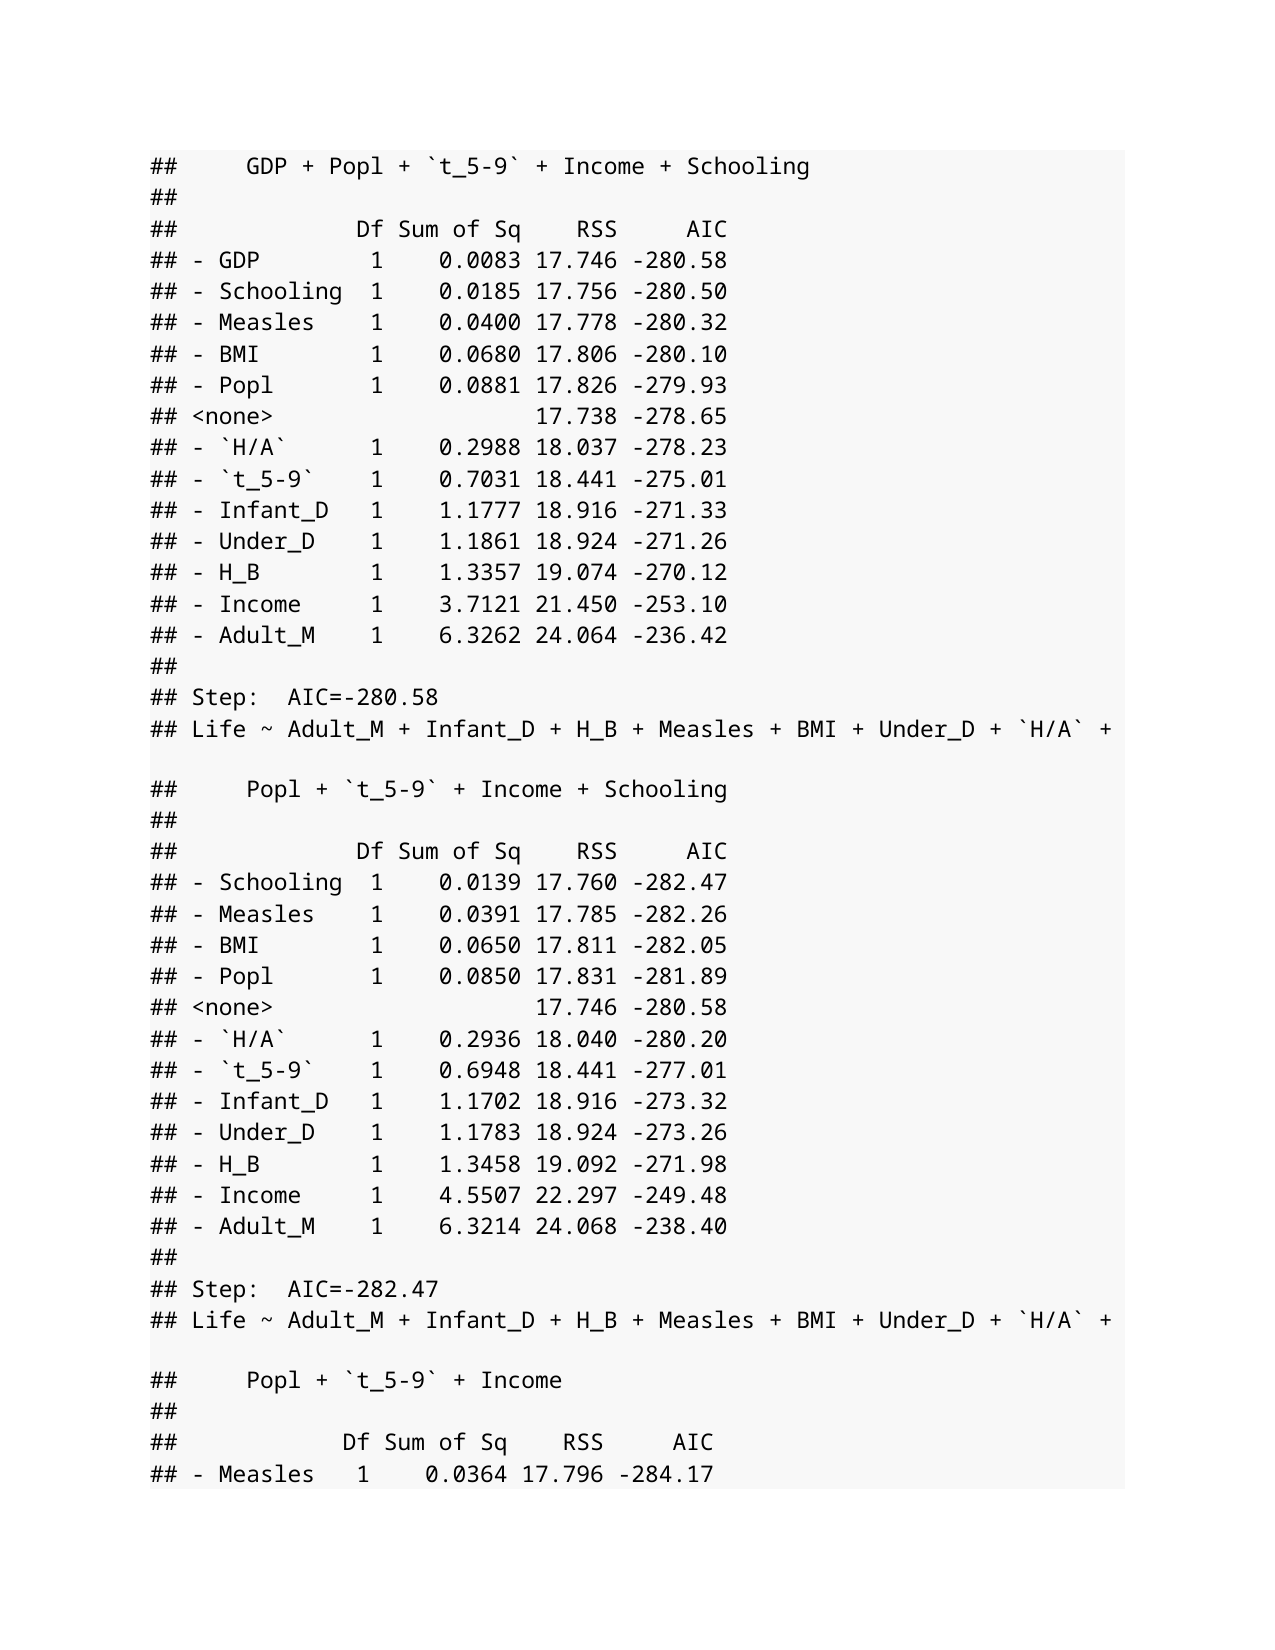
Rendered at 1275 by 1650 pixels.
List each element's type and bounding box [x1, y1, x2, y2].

text [150, 150, 1125, 1489]
